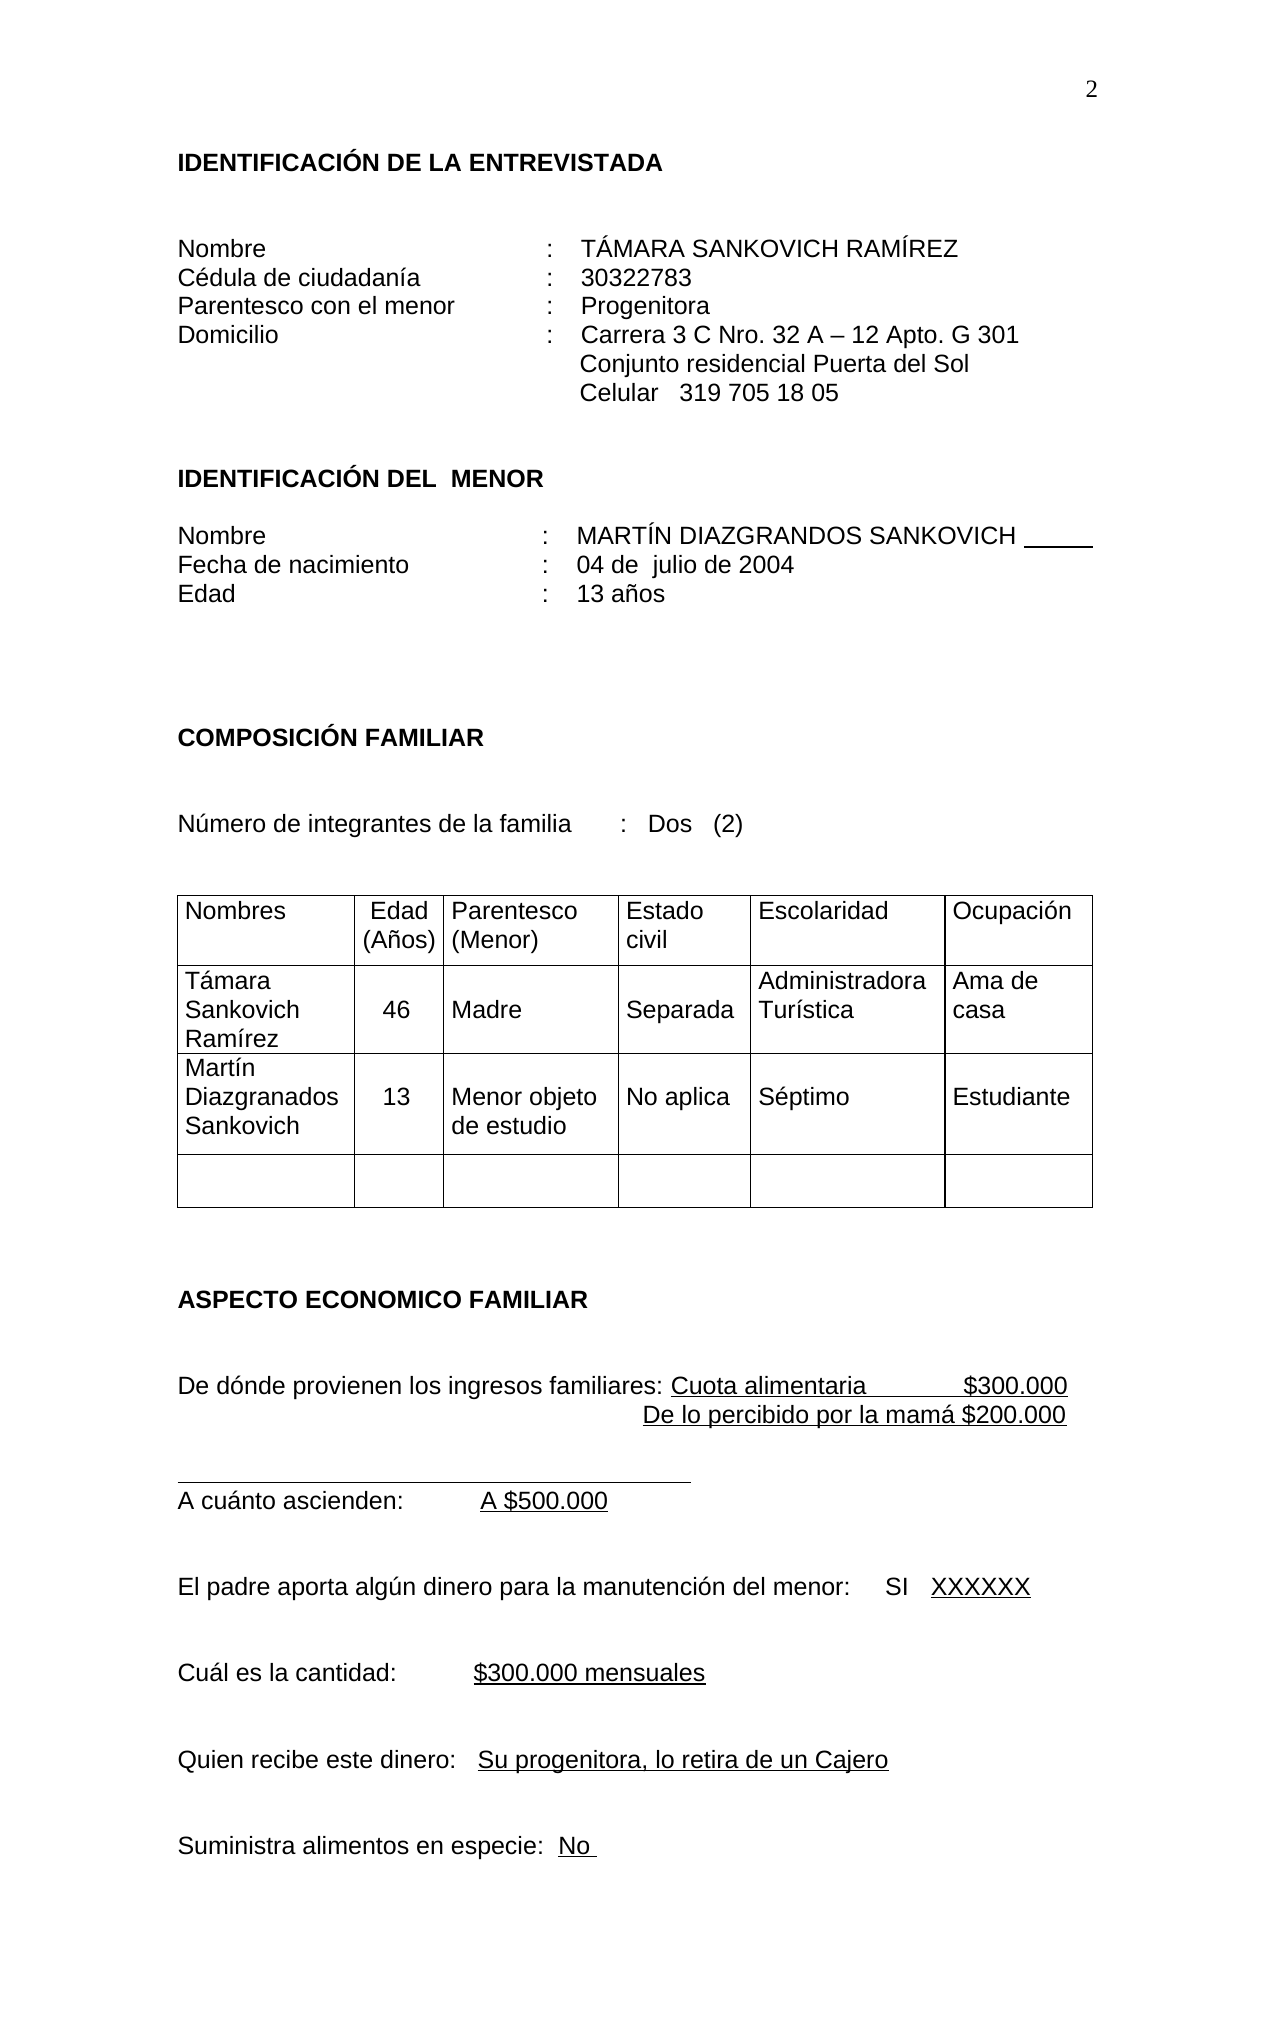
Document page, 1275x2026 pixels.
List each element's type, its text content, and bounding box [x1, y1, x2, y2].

table_cell Martín Diazgranados Sankovich [178, 1054, 354, 1154]
text Cuál es la cantidad: $300.000 mensuales [177, 1658, 1098, 1687]
table_cell [946, 1155, 1092, 1207]
text Nombre : MARTÍN DIAZGRANDOS SANKOVICH [177, 521, 1098, 550]
table_header Ocupación [946, 896, 1092, 965]
text Nombre : TÁMARA SANKOVICH RAMÍREZ [177, 234, 1098, 263]
table_cell Madre [444, 966, 618, 1052]
table_header Escolaridad [751, 896, 944, 965]
text De dónde provienen los ingresos familiares: Cuota alimentaria $300.000 [177, 1371, 1098, 1399]
text A cuánto ascienden: A $500.000 [177, 1486, 1098, 1514]
text Edad : 13 años [177, 579, 1098, 608]
table_header Nombres [178, 896, 354, 965]
text Quien recibe este dinero: Su progenitora, lo retira de un Cajero [177, 1744, 1098, 1773]
text Celular 319 705 18 05 [177, 378, 1098, 406]
table_cell Administradora Turística [751, 966, 944, 1052]
table_cell Menor objeto de estudio [444, 1054, 618, 1154]
text Fecha de nacimiento : 04 de julio de 2004 [177, 550, 1098, 579]
table_cell [619, 1155, 750, 1207]
table_cell 46 [355, 966, 443, 1052]
table_cell 13 [355, 1054, 443, 1154]
table_cell Separada [619, 966, 750, 1052]
text Conjunto residencial Puerta del Sol [177, 349, 1098, 378]
table_header Edad (Años) [355, 896, 443, 965]
text Cédula de ciudadanía : 30322783 [177, 263, 1098, 291]
table_cell Ama de casa [946, 966, 1092, 1052]
text IDENTIFICACIÓN DE LA ENTREVISTADA [177, 148, 1098, 176]
text Domicilio : Carrera 3 C Nro. 32 A – 12 Apto. G 301 [177, 320, 1098, 349]
table_header Estado civil [619, 896, 750, 965]
table_header Parentesco (Menor) [444, 896, 618, 965]
text Número de integrantes de la familia : Dos (2) [177, 809, 1098, 838]
text IDENTIFICACIÓN DEL MENOR [177, 464, 1098, 493]
text COMPOSICIÓN FAMILIAR [177, 723, 1098, 751]
table_cell [751, 1155, 944, 1207]
table_cell [444, 1155, 618, 1207]
text El padre aporta algún dinero para la manutención del menor: SI XXXXXX [177, 1572, 1098, 1601]
text De lo percibido por la mamá $200.000 [177, 1399, 1098, 1428]
table_cell Séptimo [751, 1054, 944, 1154]
table_cell [178, 1155, 354, 1207]
text Parentesco con el menor : Progenitora [177, 291, 1098, 320]
table_cell Estudiante [946, 1054, 1092, 1154]
table_cell No aplica [619, 1054, 750, 1154]
table_cell Támara Sankovich Ramírez [178, 966, 354, 1052]
table_cell [355, 1155, 443, 1207]
text ASPECTO ECONOMICO FAMILIAR [177, 1284, 1098, 1313]
text Suministra alimentos en especie: No [177, 1831, 1098, 1859]
